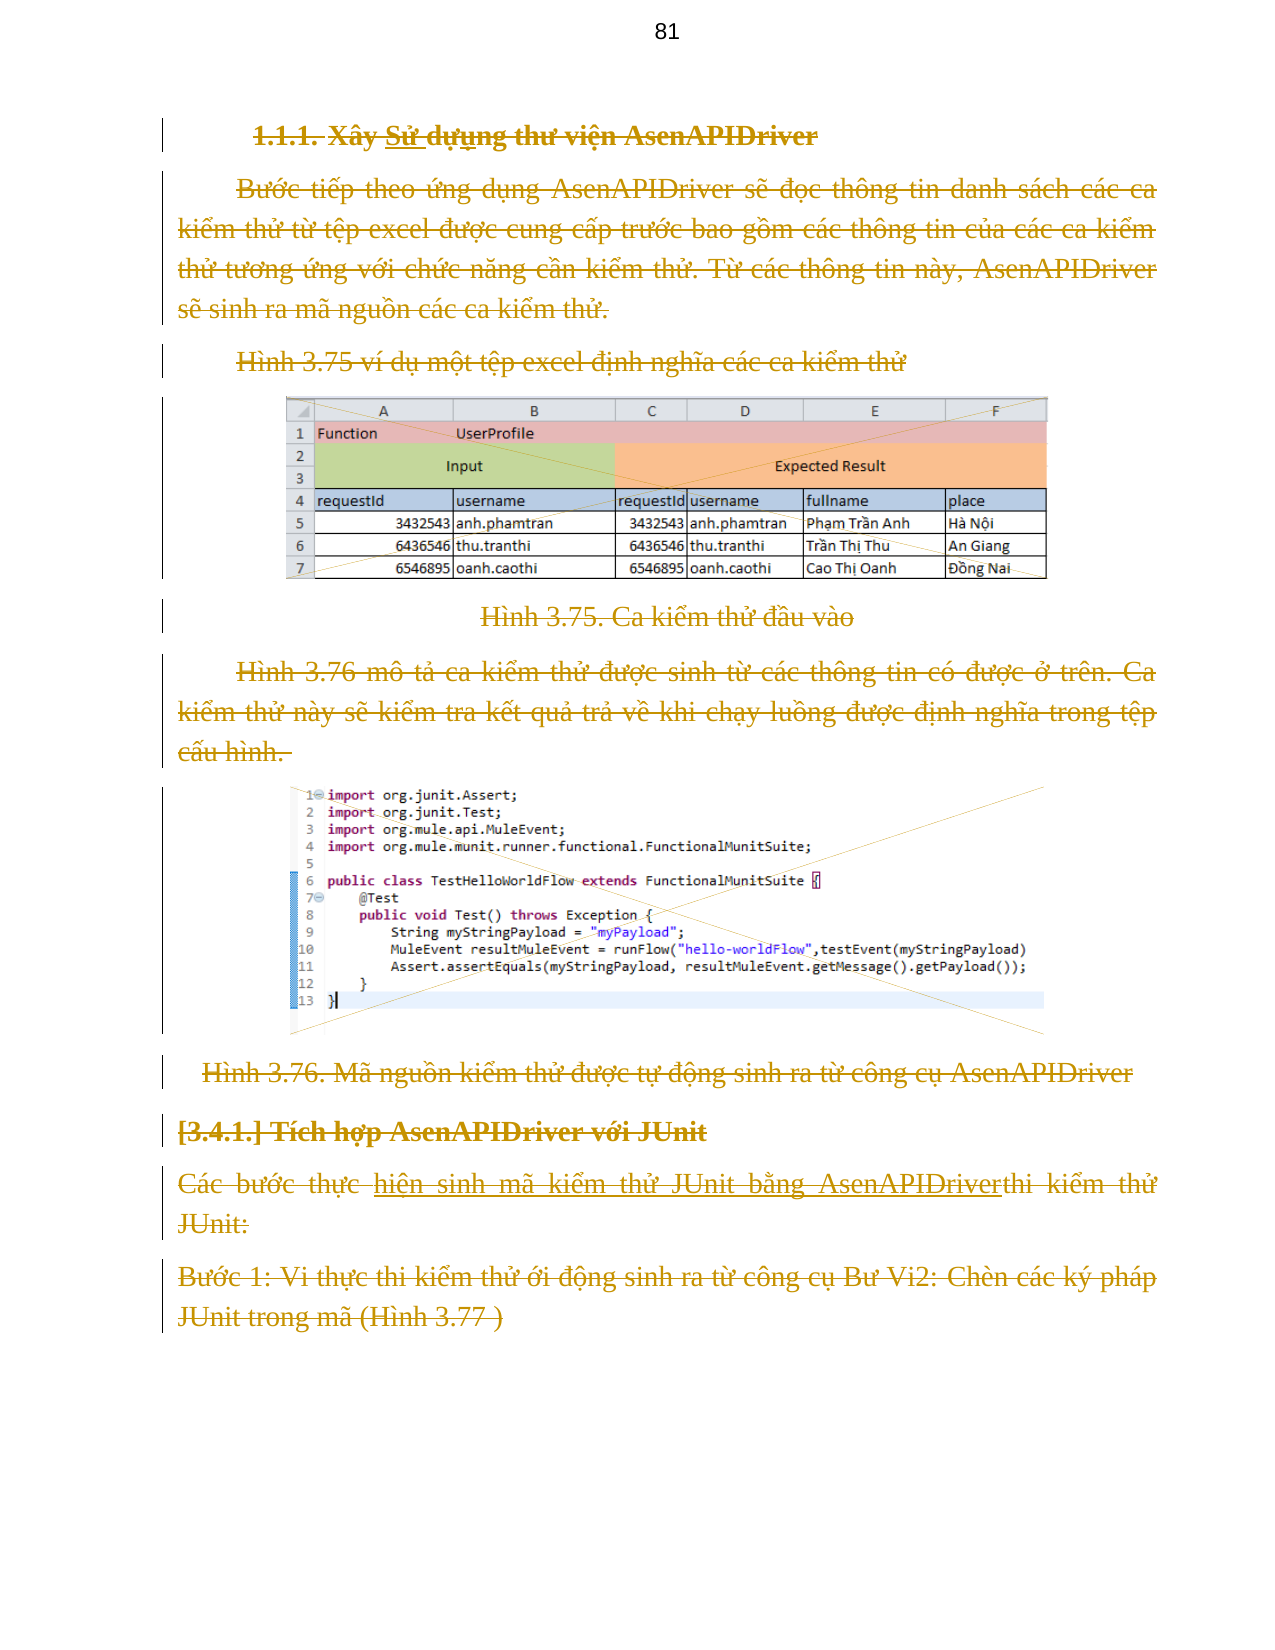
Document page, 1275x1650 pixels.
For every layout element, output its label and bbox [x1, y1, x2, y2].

picture [288, 396, 1047, 487]
picture [669, 788, 1044, 1033]
picture [286, 398, 663, 578]
picture [671, 397, 1049, 578]
picture [289, 488, 1045, 579]
picture [291, 786, 1043, 910]
picture [290, 788, 665, 1033]
picture [292, 911, 1043, 1035]
